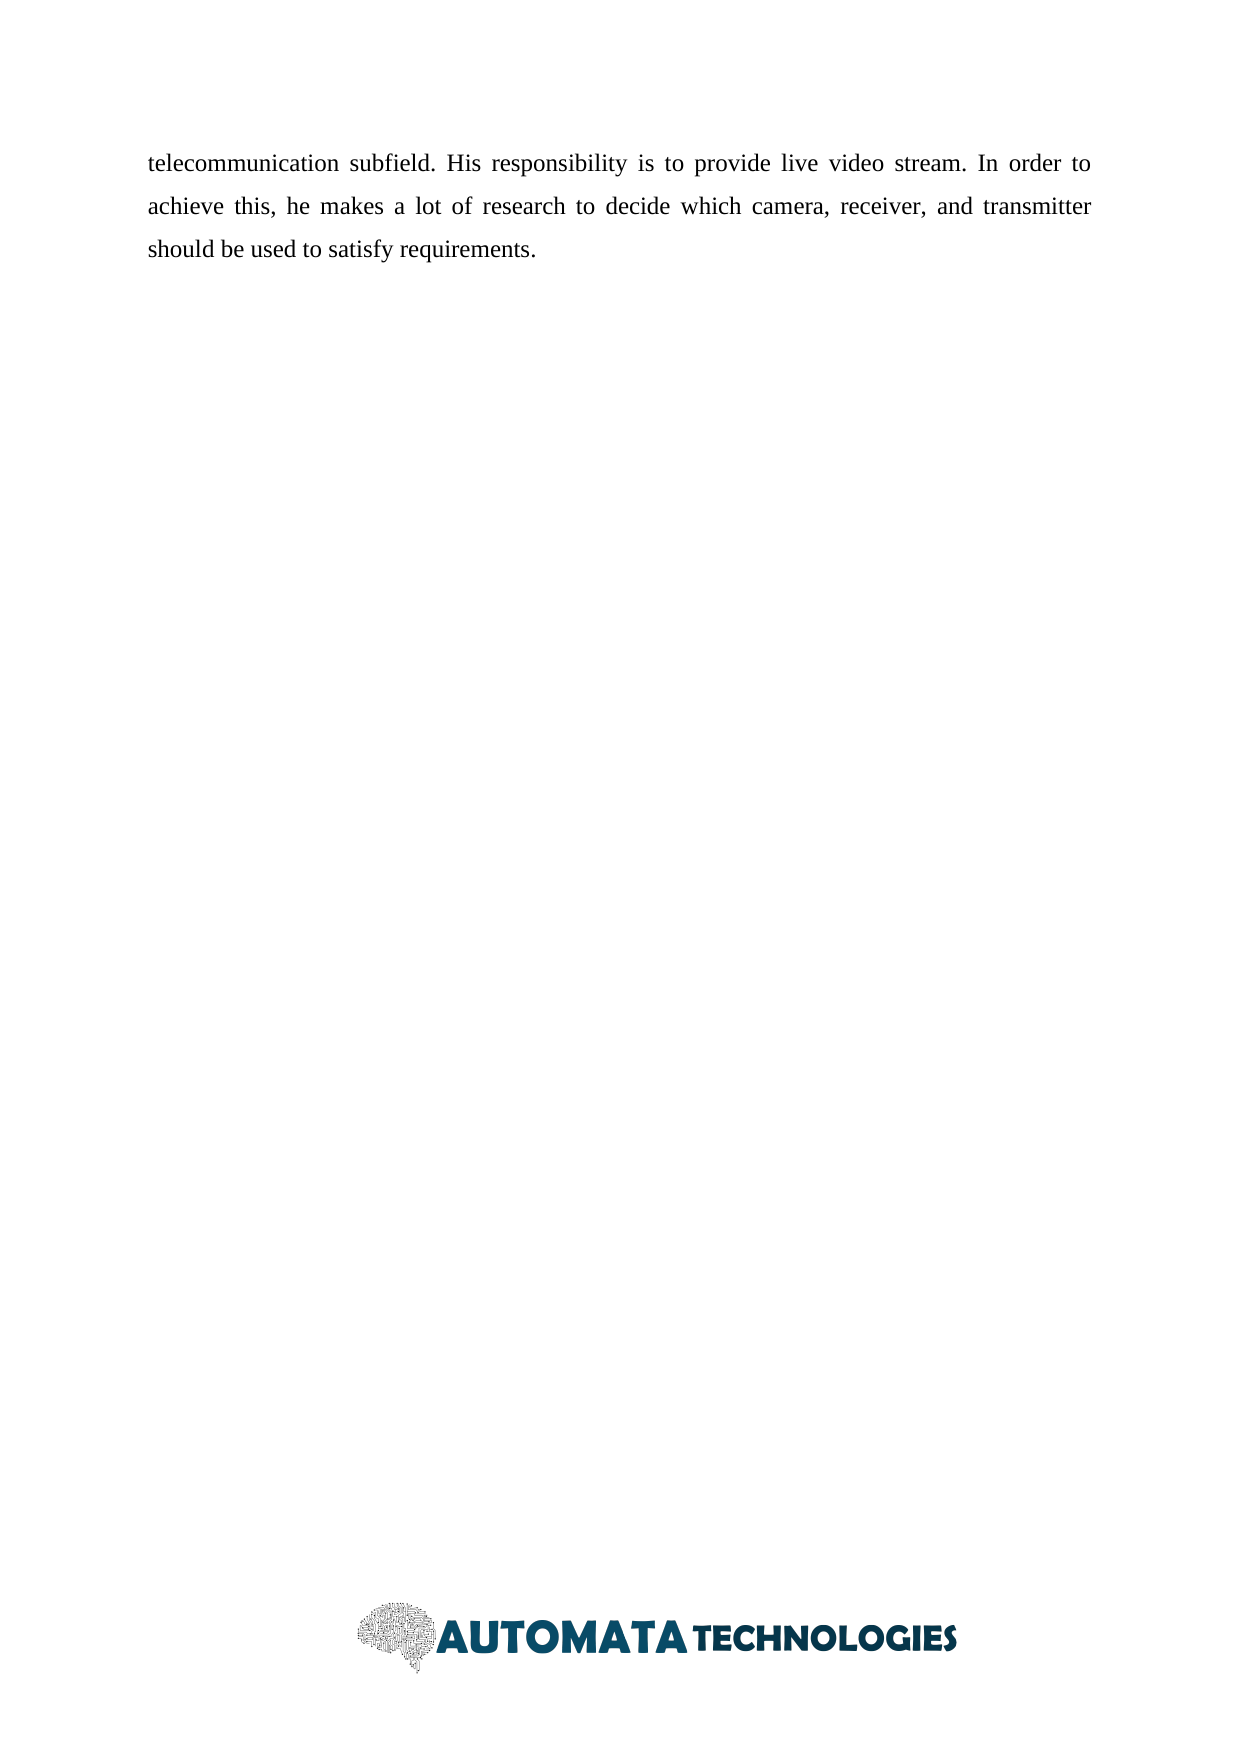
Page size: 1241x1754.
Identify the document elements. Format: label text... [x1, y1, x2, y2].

picture [357, 1596, 958, 1681]
